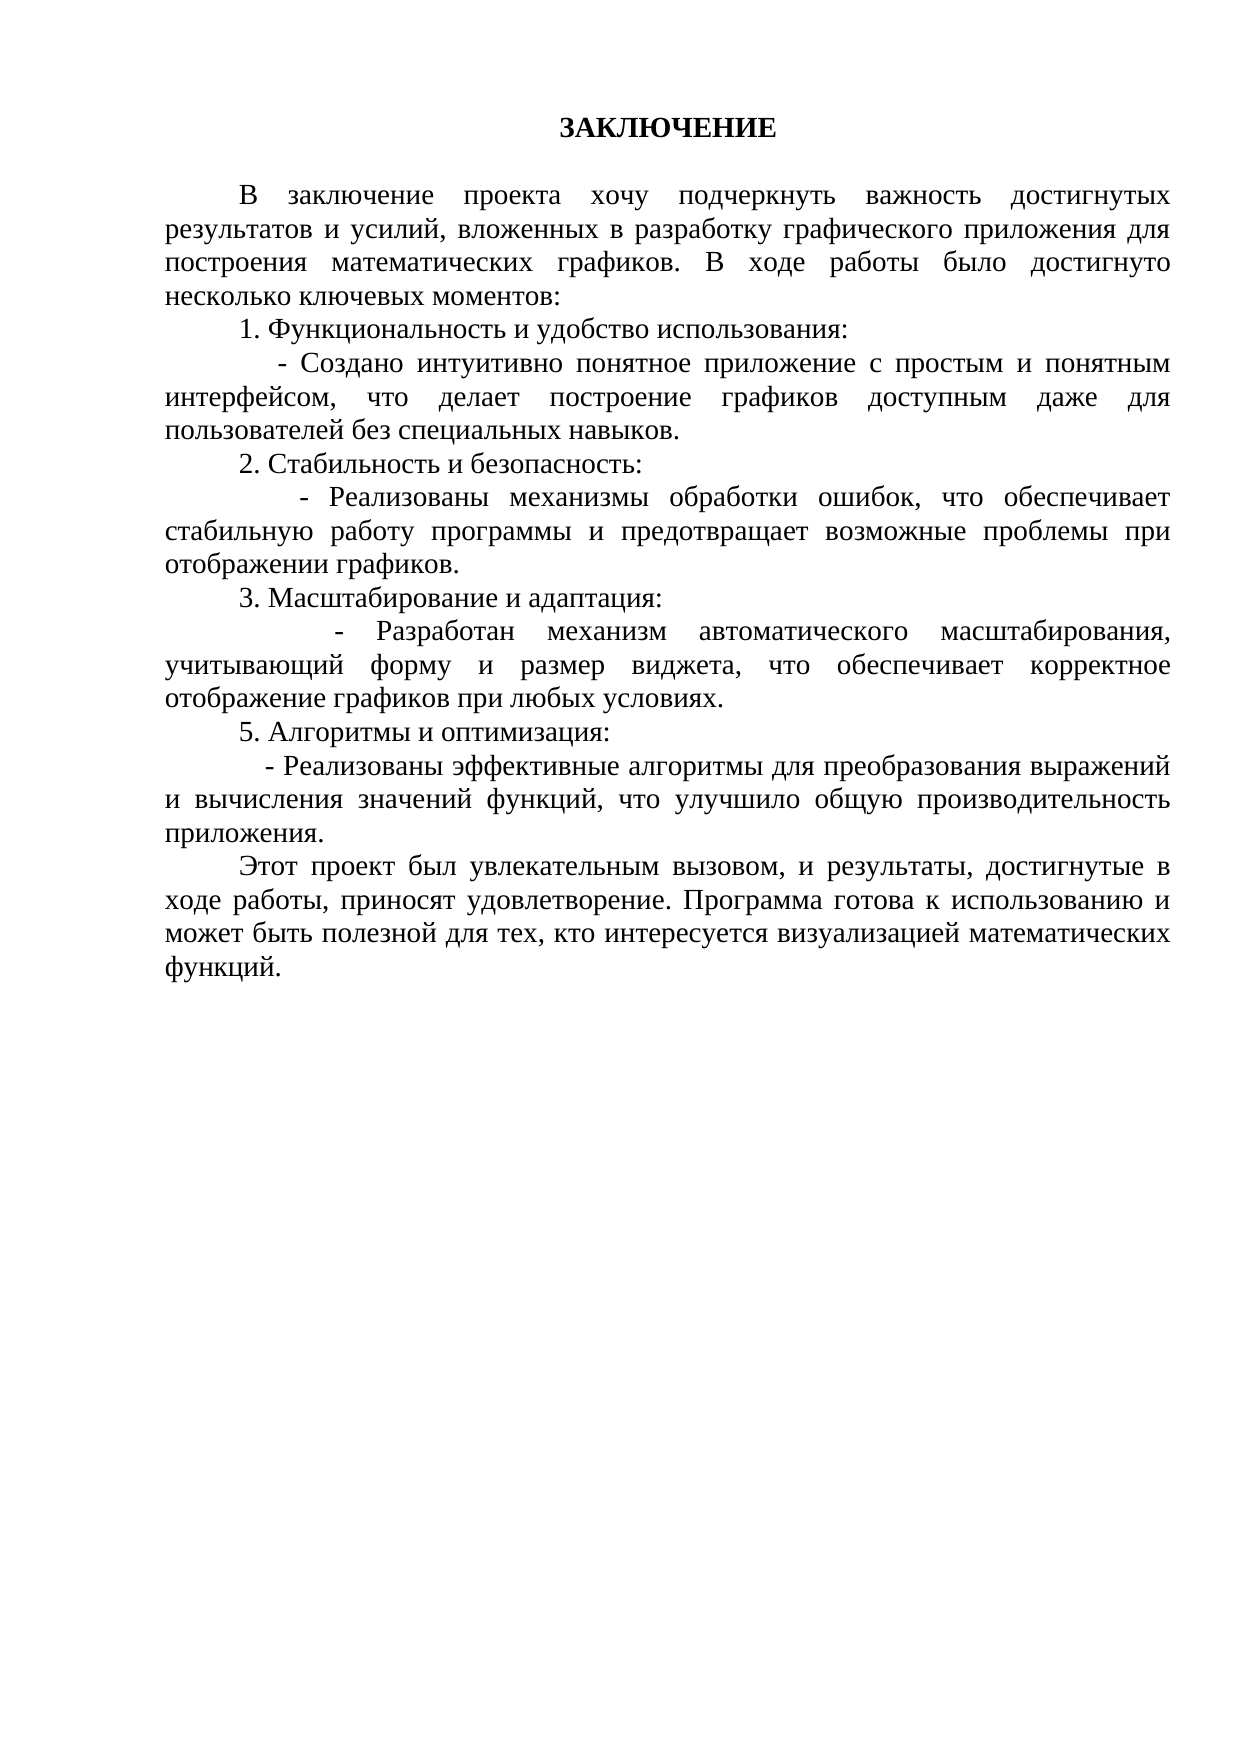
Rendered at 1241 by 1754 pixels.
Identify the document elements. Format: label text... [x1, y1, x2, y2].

text - Создано интуитивно понятное приложение с простым и понятным интерфейсом, что делает построение графиков доступным даже для пользователей без специальных навыков. [164, 345, 1171, 446]
text ЗАКЛЮЧЕНИЕ [164, 110, 1171, 144]
text 3. Масштабирование и адаптация: [164, 580, 1171, 613]
text Этот проект был увлекательным вызовом, и результаты, достигнутые в ходе работы, приносят удовлетворение. Программа готова к использованию и может быть полезной для тех, кто интересуется визуализацией математических функций. [164, 848, 1171, 982]
text В заключение проекта хочу подчеркнуть важность достигнутых результатов и усилий, вложенных в разработку графического приложения для построения математических графиков. В ходе работы было достигнуто несколько ключевых моментов: [164, 177, 1171, 312]
text 5. Алгоритмы и оптимизация: [164, 714, 1171, 748]
text - Разработан механизм автоматического масштабирования, учитывающий форму и размер виджета, что обеспечивает корректное отображение графиков при любых условиях. [164, 613, 1171, 714]
text 2. Стабильность и безопасность: [164, 446, 1171, 479]
text - Реализованы эффективные алгоритмы для преобразования выражений и вычисления значений функций, что улучшило общую производительность приложения. [164, 748, 1171, 848]
text - Реализованы механизмы обработки ошибок, что обеспечивает стабильную работу программы и предотвращает возможные проблемы при отображении графиков. [164, 479, 1171, 580]
text 1. Функциональность и удобство использования: [164, 312, 1171, 345]
